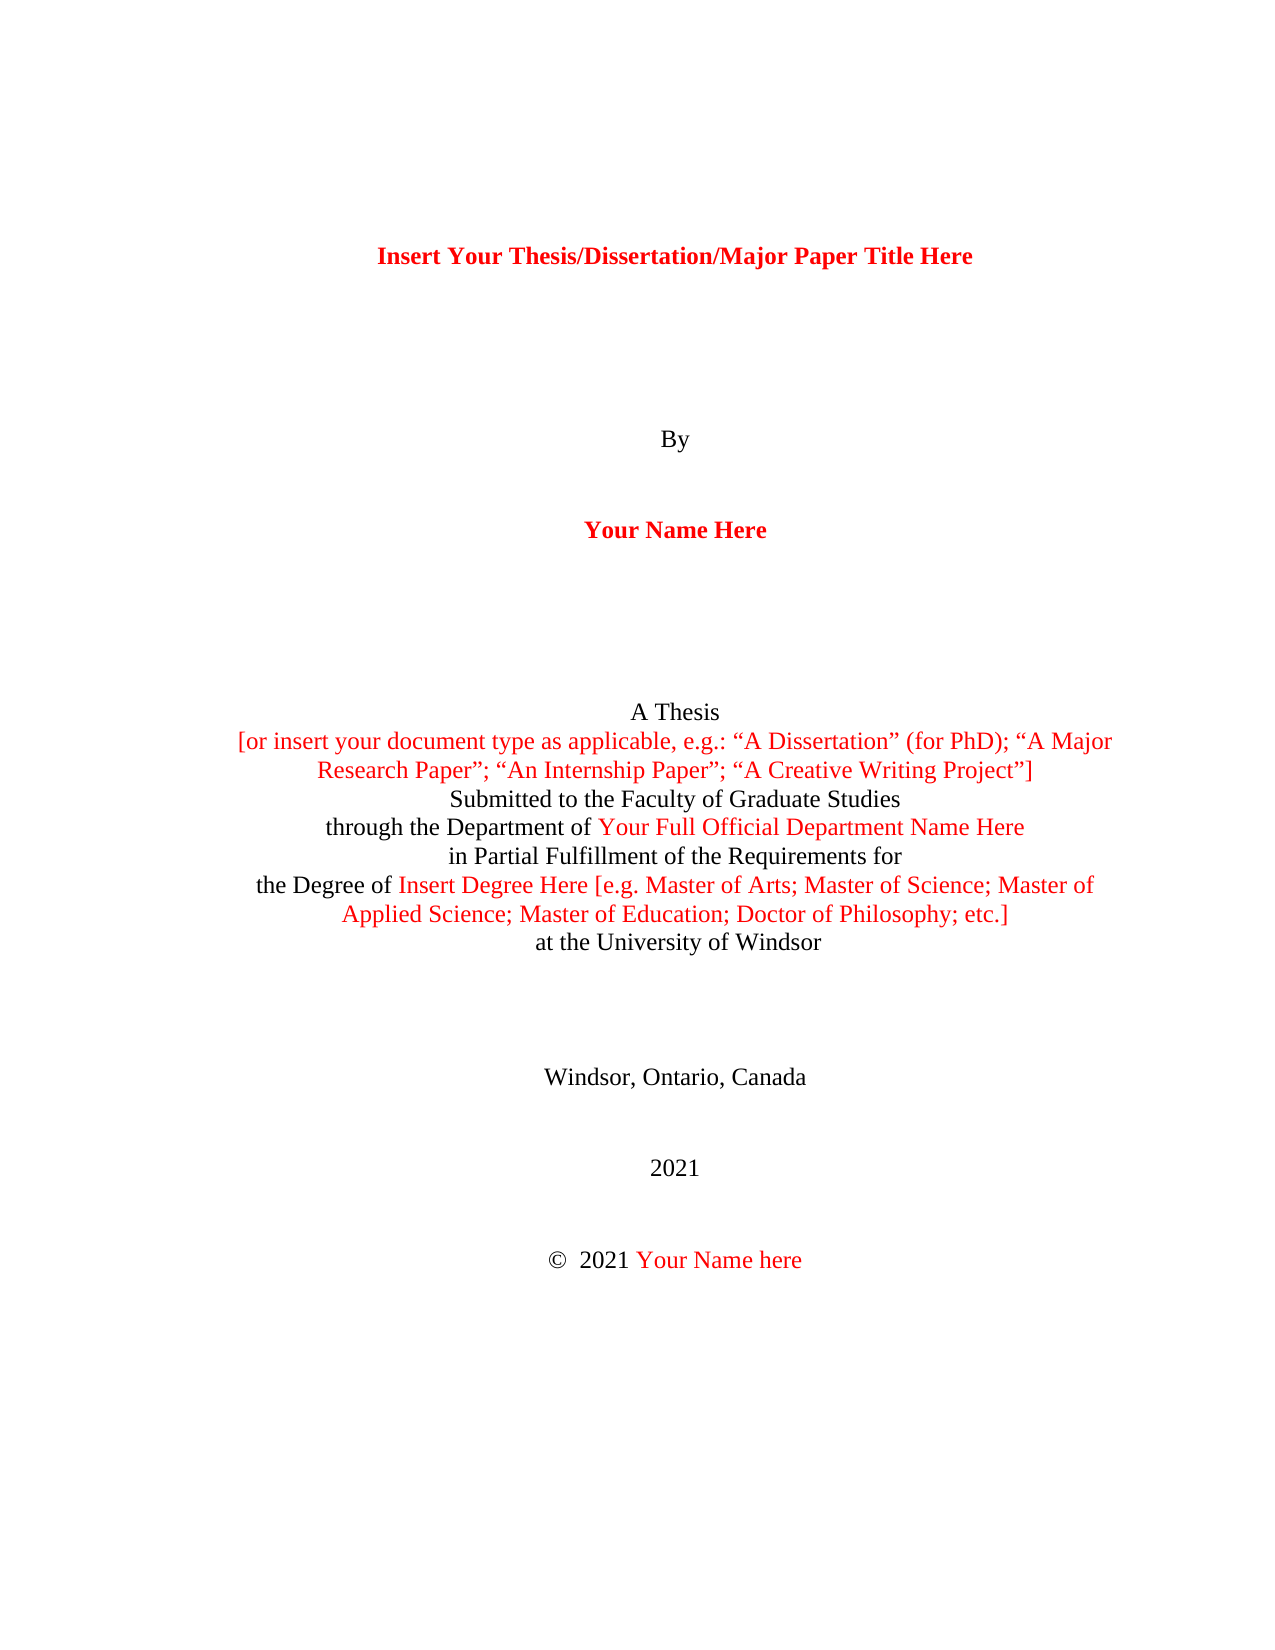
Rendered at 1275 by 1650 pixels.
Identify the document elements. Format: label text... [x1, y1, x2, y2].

text A Thesis [225, 697, 1125, 726]
title © 2021 Your Name here [225, 1245, 1125, 1273]
text [or insert your document type as applicable, e.g.: “A Dissertation” (for PhD); “A Major Research Paper”; “An Internship Paper”; “A Creative Writing Project”] [225, 726, 1125, 784]
text Submitted to the Faculty of Graduate Studies [225, 784, 1125, 812]
text in Partial Fulfillment of the Requirements for [225, 841, 1125, 870]
text through the Department of Your Full Official Department Name Here [225, 812, 1125, 841]
title Your Name Here [225, 515, 1125, 544]
title 2021 [225, 1153, 1125, 1182]
text the Degree of Insert Degree Here [e.g. Master of Arts; Master of Science; Master of Applied Science; Master of Education; Doctor of Philosophy; etc.] [225, 870, 1125, 927]
title Windsor, Ontario, Canada [225, 1062, 1125, 1091]
text at the University of Windsor [225, 927, 1125, 956]
title By [225, 424, 1125, 452]
title Insert Your Thesis/Dissertation/Major Paper Title Here [225, 241, 1125, 270]
